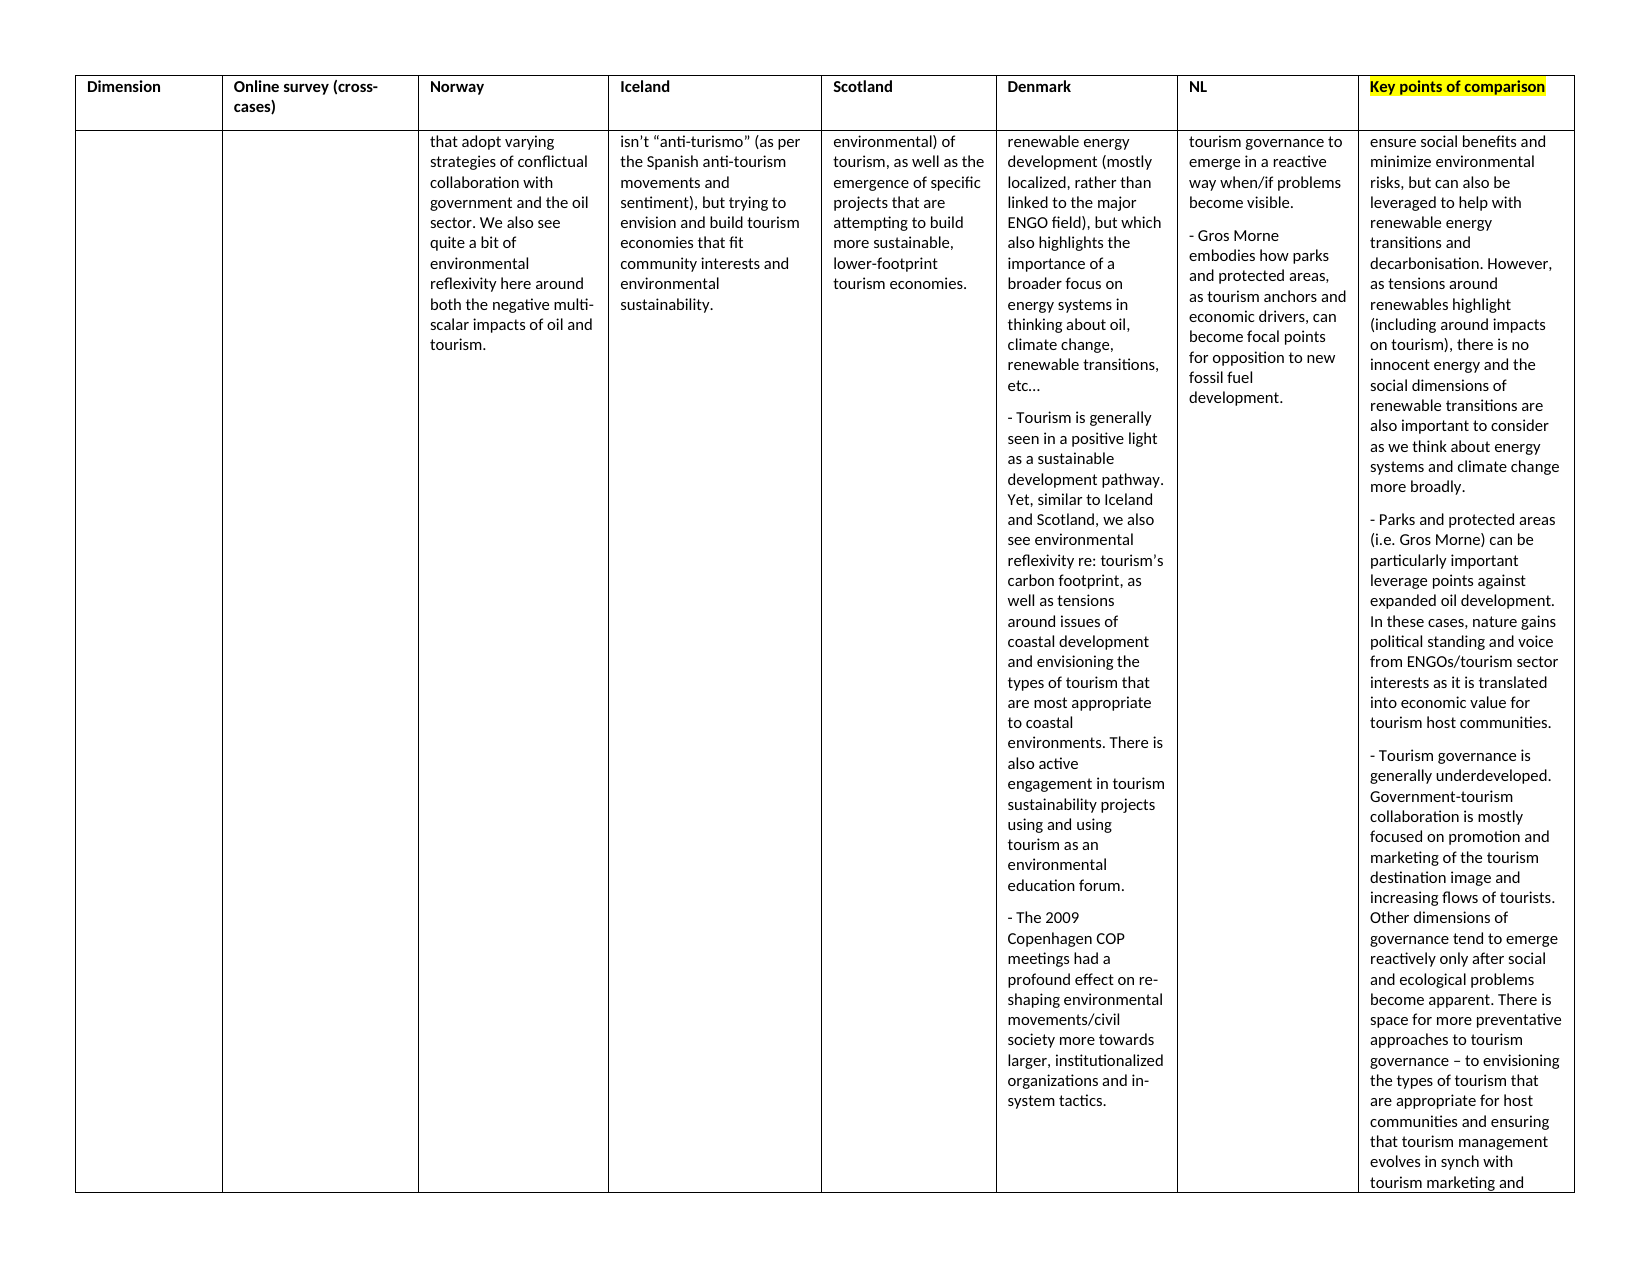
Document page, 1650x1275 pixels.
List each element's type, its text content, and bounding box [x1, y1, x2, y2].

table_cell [1359, 131, 1574, 1192]
table_header NL [1178, 76, 1358, 130]
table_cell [419, 131, 608, 1192]
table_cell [76, 131, 222, 1192]
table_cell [997, 131, 1177, 1192]
table_header Key points of comparison [1359, 76, 1574, 130]
table_header Scotland [822, 76, 996, 130]
table_header Norway [419, 76, 608, 130]
table_header Iceland [609, 76, 821, 130]
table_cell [609, 131, 821, 1192]
table_header Denmark [997, 76, 1177, 130]
table_header Online survey (cross-cases) [223, 76, 418, 130]
table_header Dimension [76, 76, 222, 130]
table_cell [223, 131, 418, 1192]
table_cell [1178, 131, 1358, 1192]
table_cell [822, 131, 996, 1192]
